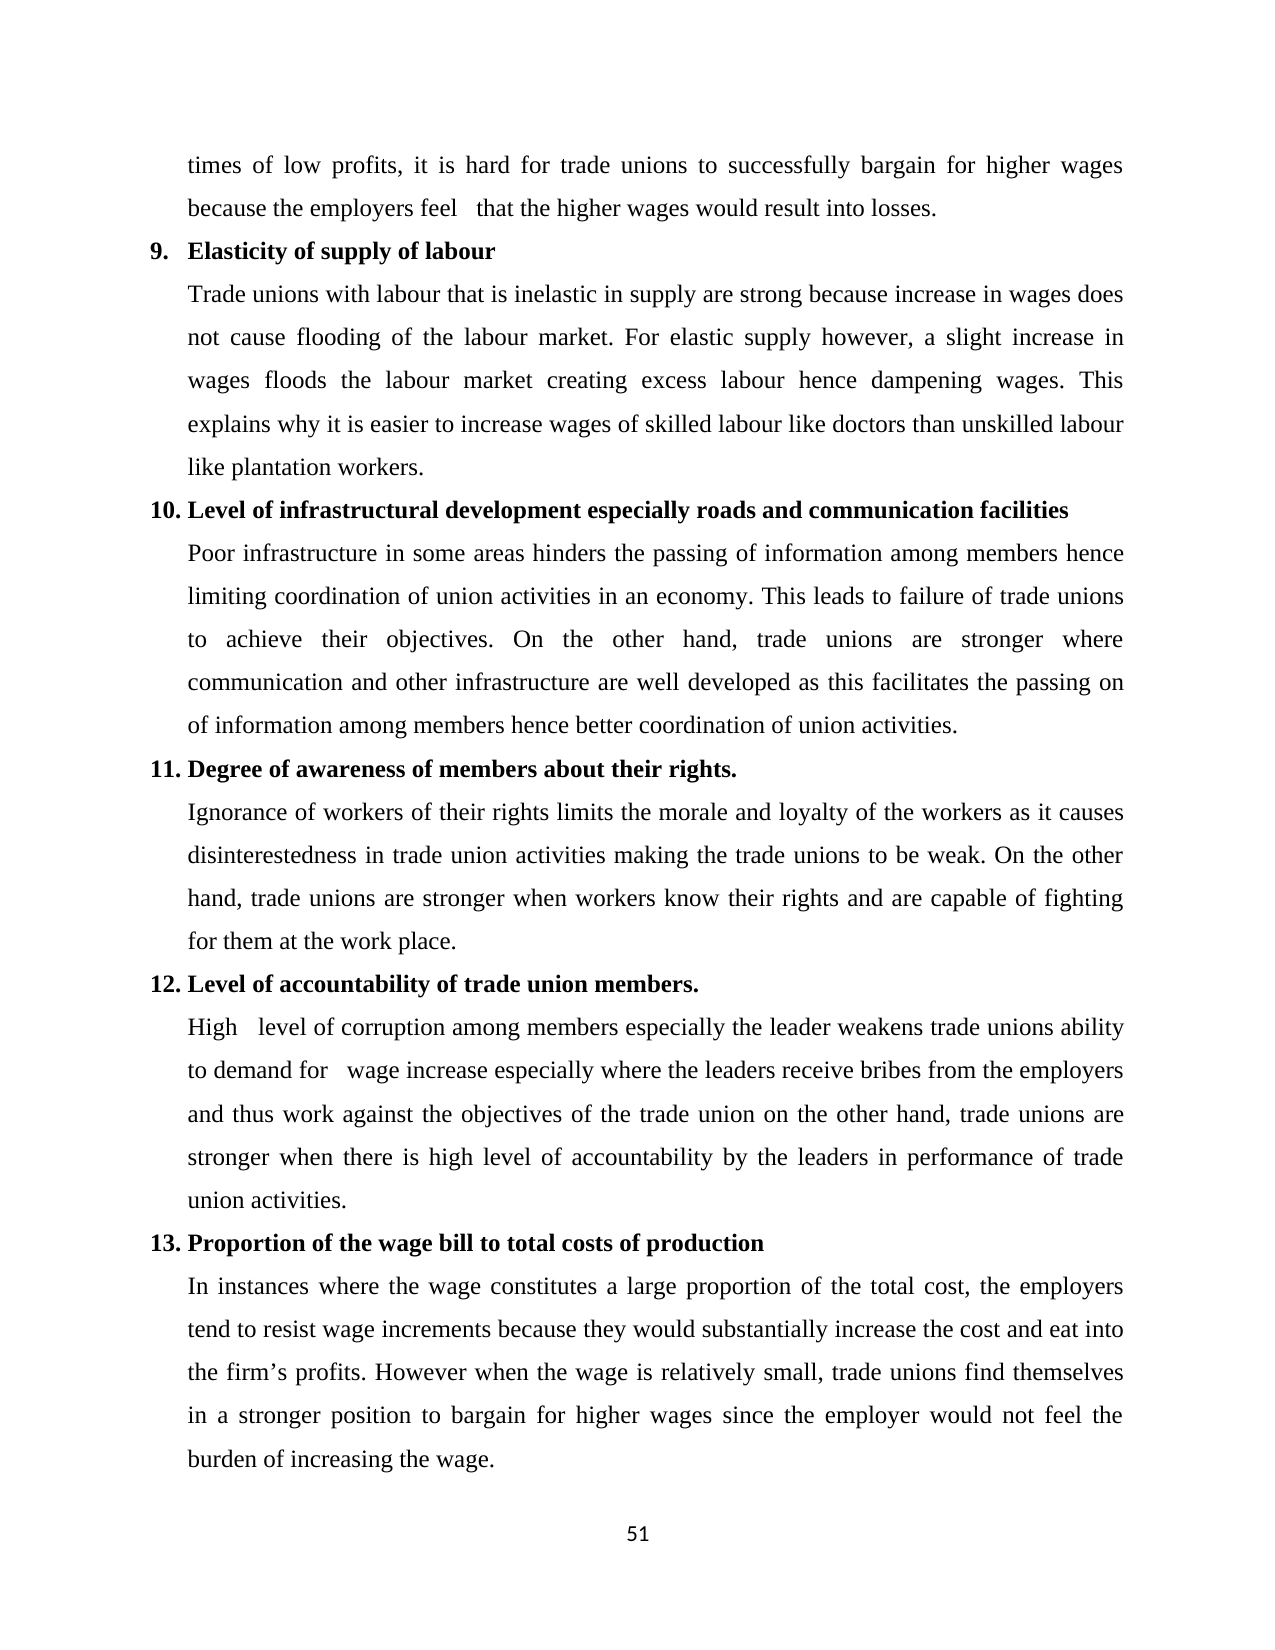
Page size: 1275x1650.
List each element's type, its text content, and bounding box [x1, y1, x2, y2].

list Elasticity of supply of labour [150, 236, 1125, 265]
list Proportion of the wage bill to total costs of production [150, 1228, 1125, 1257]
list Level of accountability of trade union members. [150, 969, 1125, 998]
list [187, 150, 1125, 222]
list Poor infrastructure in some areas hinders the passing of information among members hence limiting coordination of union activities in an economy. This leads to failure of trade unions to achieve their objectives. On the other hand, trade unions are stronger where communication and other infrastructure are well developed as this facilitates the passing on of information among members hence better coordination of union activities. [187, 538, 1125, 739]
list High level of corruption among members especially the leader weakens trade unions ability to demand for wage increase especially where the leaders receive bribes from the employers and thus work against the objectives of the trade union on the other hand, trade unions are stronger when there is high level of accountability by the leaders in performance of trade union activities. [187, 1012, 1125, 1214]
list Degree of awareness of members about their rights. [150, 754, 1125, 782]
list Level of infrastructural development especially roads and communication facilities [150, 495, 1125, 524]
list In instances where the wage constitutes a large proportion of the total cost, the employers tend to resist wage increments because they would substantially increase the cost and eat into the firm’s profits. However when the wage is relatively small, trade unions find themselves in a stronger position to bargain for higher wages since the employer would not feel the burden of increasing the wage. [187, 1271, 1125, 1472]
list Ignorance of workers of their rights limits the morale and loyalty of the workers as it causes disinterestedness in trade union activities making the trade unions to be weak. On the other hand, trade unions are stronger when workers know their rights and are capable of fighting for them at the work place. [187, 797, 1125, 955]
list Trade unions with labour that is inelastic in supply are strong because increase in wages does not cause flooding of the labour market. For elastic supply however, a slight increase in wages floods the labour market creating excess labour hence dampening wages. This explains why it is easier to increase wages of skilled labour like doctors than unskilled labour like plantation workers. [187, 279, 1125, 481]
